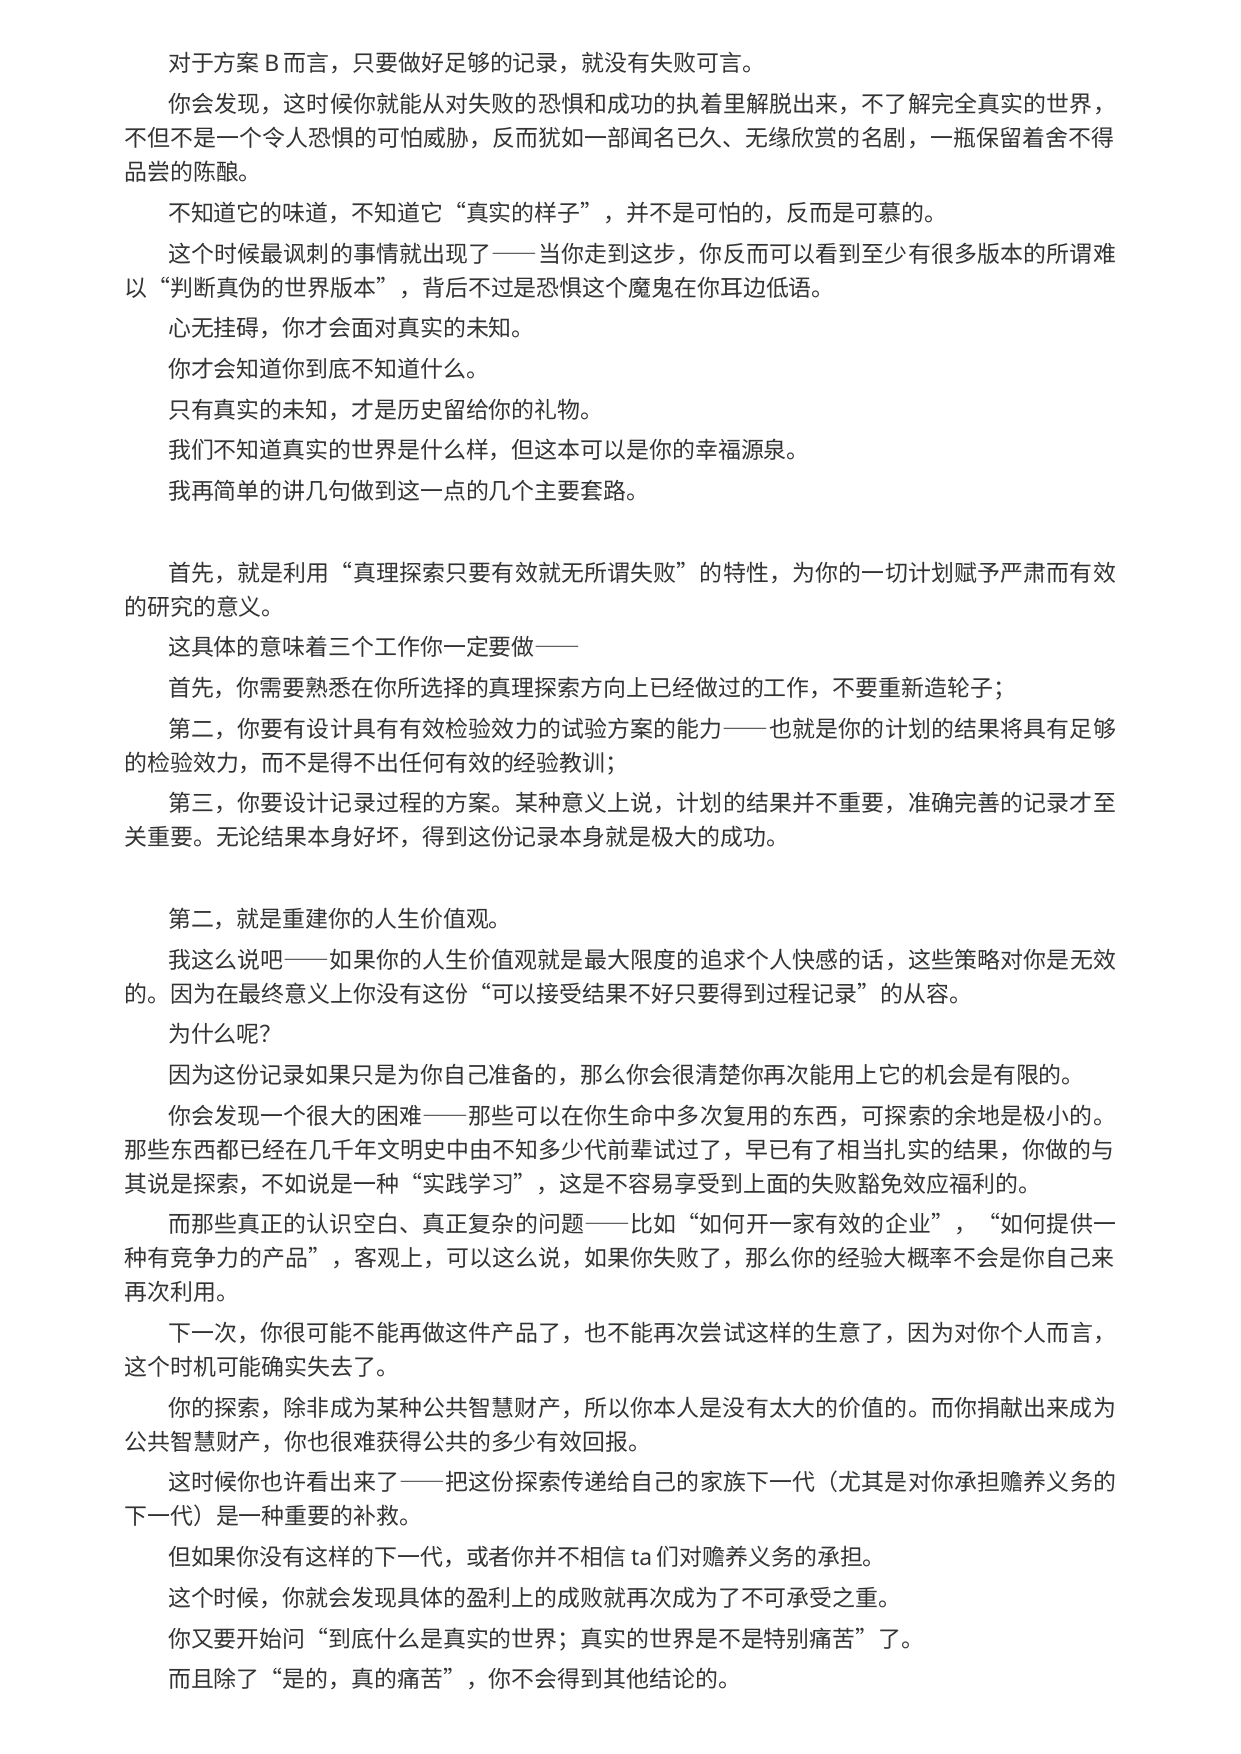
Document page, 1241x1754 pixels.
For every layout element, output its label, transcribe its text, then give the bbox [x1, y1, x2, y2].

text 首先，就是利用“真理探索只要有效就无所谓失败”的特性，为你的一切计划赋予严肃而有效的研究的意义。 [124, 554, 1116, 622]
text 下一次，你很可能不能再做这件产品了，也不能再次尝试这样的生意了，因为对你个人而言，这个时机可能确实失去了。 [124, 1314, 1116, 1382]
text 第三，你要设计记录过程的方案。某种意义上说，计划的结果并不重要，准确完善的记录才至关重要。无论结果本身好坏，得到这份记录本身就是极大的成功。 [124, 785, 1116, 853]
text 只有真实的未知，才是历史留给你的礼物。 [124, 391, 1116, 425]
text 对于方案B而言，只要做好足够的记录，就没有失败可言。 [124, 45, 1116, 79]
text 这个时候，你就会发现具体的盈利上的成败就再次成为了不可承受之重。 [124, 1579, 1116, 1613]
text 首先，你需要熟悉在你所选择的真理探索方向上已经做过的工作，不要重新造轮子； [124, 669, 1116, 703]
text 而那些真正的认识空白、真正复杂的问题——比如“如何开一家有效的企业”，“如何提供一种有竞争力的产品”，客观上，可以这么说，如果你失败了，那么你的经验大概率不会是你自己来再次利用。 [124, 1206, 1116, 1308]
text 这个时候最讽刺的事情就出现了——当你走到这步，你反而可以看到至少有很多版本的所谓难以“判断真伪的世界版本”，背后不过是恐惧这个魔鬼在你耳边低语。 [124, 235, 1116, 303]
text 你会发现，这时候你就能从对失败的恐惧和成功的执着里解脱出来，不了解完全真实的世界，不但不是一个令人恐惧的可怕威胁，反而犹如一部闻名已久、无缘欣赏的名剧，一瓶保留着舍不得品尝的陈酿。 [124, 86, 1116, 188]
text 不知道它的味道，不知道它“真实的样子”，并不是可怕的，反而是可慕的。 [124, 194, 1116, 228]
text 心无挂碍，你才会面对真实的未知。 [124, 310, 1116, 344]
text 为什么呢？ [124, 1016, 1116, 1050]
text 我这么说吧——如果你的人生价值观就是最大限度的追求个人快感的话，这些策略对你是无效的。因为在最终意义上你没有这份“可以接受结果不好只要得到过程记录”的从容。 [124, 941, 1116, 1009]
text 而且除了“是的，真的痛苦”，你不会得到其他结论的。 [124, 1661, 1116, 1695]
text 你的探索，除非成为某种公共智慧财产，所以你本人是没有太大的价值的。而你捐献出来成为公共智慧财产，你也很难获得公共的多少有效回报。 [124, 1389, 1116, 1457]
text 你又要开始问“到底什么是真实的世界；真实的世界是不是特别痛苦”了。 [124, 1620, 1116, 1654]
text 这具体的意味着三个工作你一定要做—— [124, 629, 1116, 663]
text 你会发现一个很大的困难——那些可以在你生命中多次复用的东西，可探索的余地是极小的。那些东西都已经在几千年文明史中由不知多少代前辈试过了，早已有了相当扎实的结果，你做的与其说是探索，不如说是一种“实践学习”，这是不容易享受到上面的失败豁免效应福利的。 [124, 1097, 1116, 1199]
text 这时候你也许看出来了——把这份探索传递给自己的家族下一代（尤其是对你承担赡养义务的下一代）是一种重要的补救。 [124, 1464, 1116, 1532]
text 第二，你要有设计具有有效检验效力的试验方案的能力——也就是你的计划的结果将具有足够的检验效力，而不是得不出任何有效的经验教训； [124, 710, 1116, 778]
text 我再简单的讲几句做到这一点的几个主要套路。 [124, 473, 1116, 507]
text 第二，就是重建你的人生价值观。 [124, 900, 1116, 934]
text 我们不知道真实的世界是什么样，但这本可以是你的幸福源泉。 [124, 432, 1116, 466]
text 因为这份记录如果只是为你自己准备的，那么你会很清楚你再次能用上它的机会是有限的。 [124, 1057, 1116, 1091]
text 你才会知道你到底不知道什么。 [124, 351, 1116, 384]
text 但如果你没有这样的下一代，或者你并不相信ta们对赡养义务的承担。 [124, 1539, 1116, 1573]
